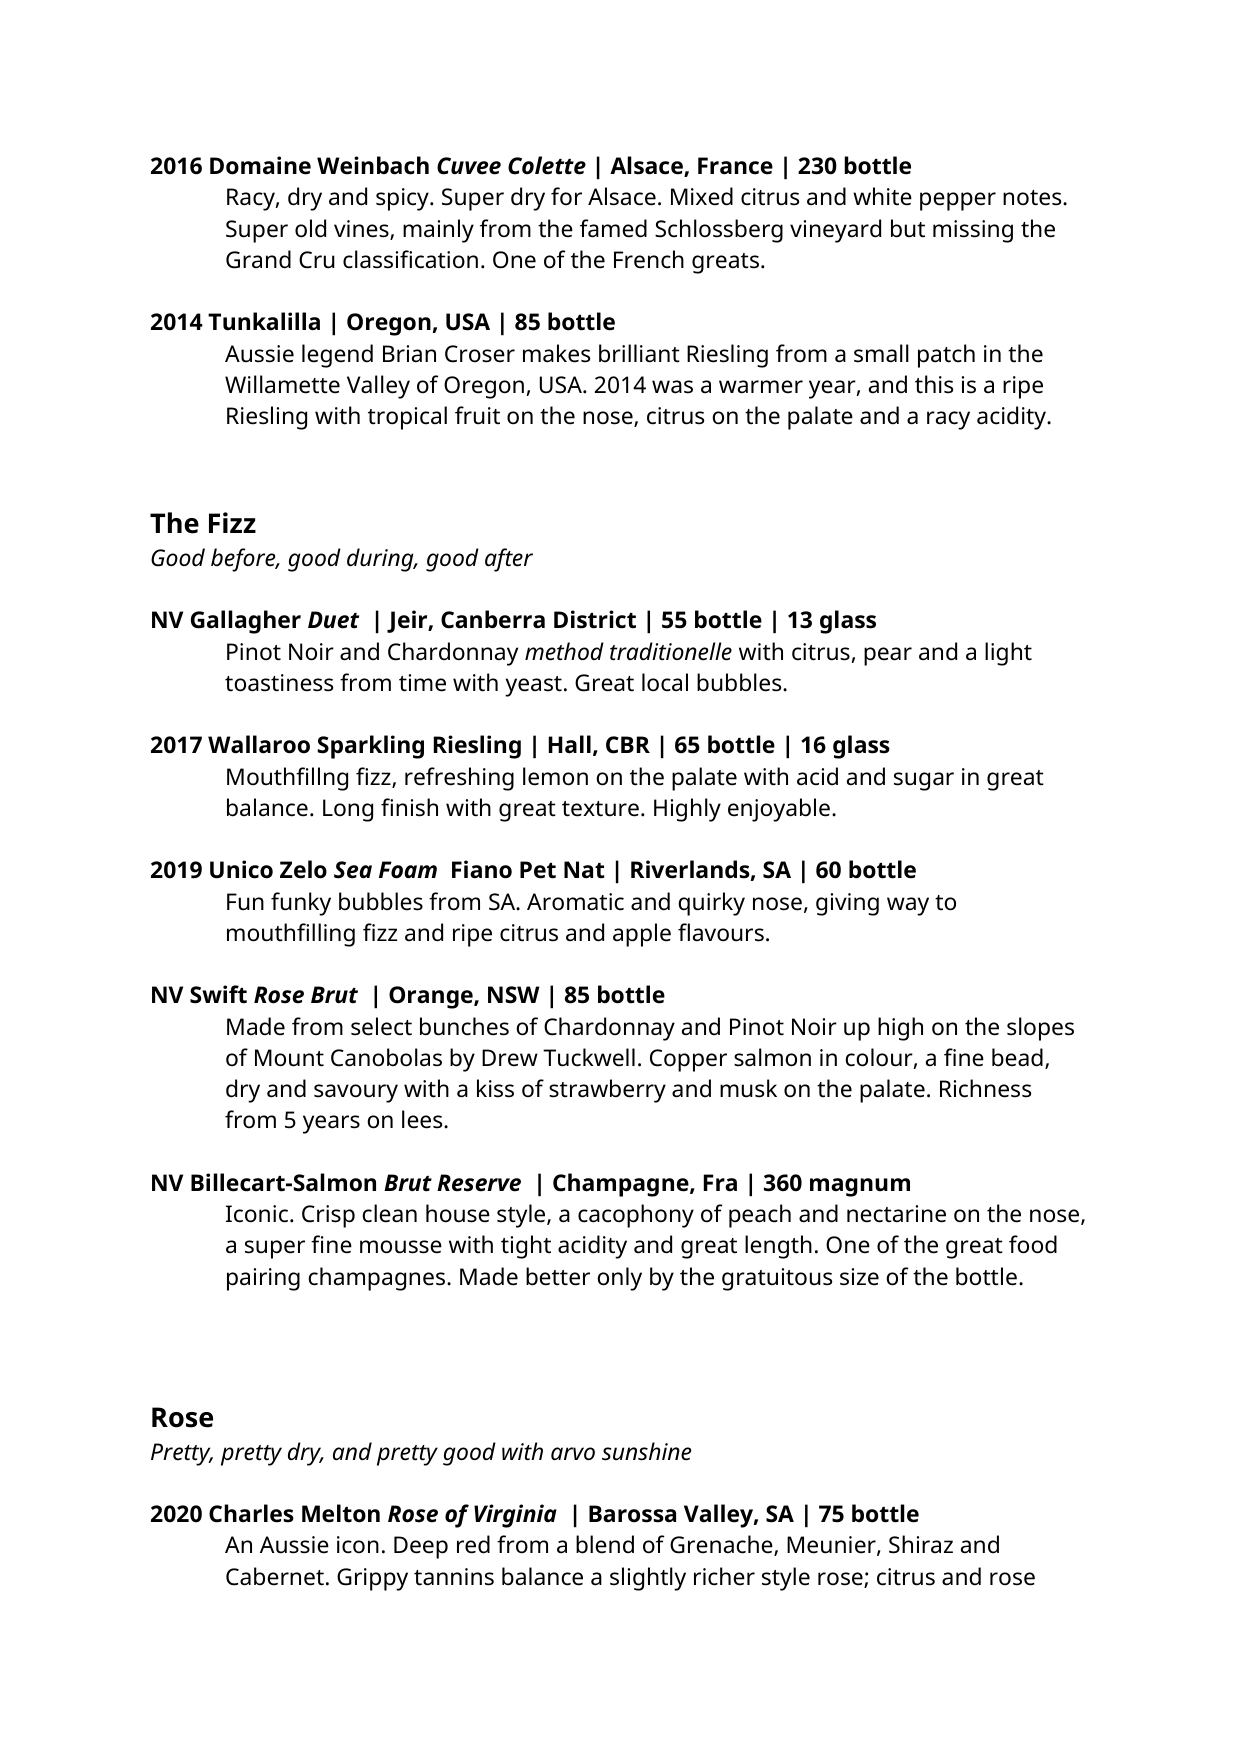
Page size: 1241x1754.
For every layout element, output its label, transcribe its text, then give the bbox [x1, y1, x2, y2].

text The Fizz [150, 505, 1090, 542]
text Mouthfillng fizz, refreshing lemon on the palate with acid and sugar in great balance. Long finish with great texture. Highly enjoyable. [225, 761, 1090, 823]
text Iconic. Crisp clean house style, a cacophony of peach and nectarine on the nose, a super fine mousse with tight acidity and great length. One of the great food pairing champagnes. Made better only by the gratuitous size of the bottle. [225, 1198, 1090, 1292]
text 2019 Unico Zelo Sea Foam Fiano Pet Nat | Riverlands, SA | 60 bottle [150, 854, 1090, 886]
text Fun funky bubbles from SA. Aromatic and quirky nose, giving way to mouthfilling fizz and ripe citrus and apple flavours. [225, 886, 1090, 948]
text Good before, good during, good after [150, 542, 1090, 573]
text Racy, dry and spicy. Super dry for Alsace. Mixed citrus and white pepper notes. Super old vines, mainly from the famed Schlossberg vineyard but missing the Grand Cru classification. One of the French greats. [225, 181, 1090, 275]
text Aussie legend Brian Croser makes brilliant Riesling from a small patch in the Willamette Valley of Oregon, USA. 2014 was a warmer year, and this is a ripe Riesling with tropical fruit on the nose, citrus on the palate and a racy acidity. [225, 337, 1090, 431]
text NV Swift Rose Brut | Orange, NSW | 85 bottle [150, 979, 1090, 1011]
text Pinot Noir and Chardonnay method traditionelle with citrus, pear and a light toastiness from time with yeast. Great local bubbles. [225, 636, 1090, 698]
text 2020 Charles Melton Rose of Virginia | Barossa Valley, SA | 75 bottle [150, 1498, 1090, 1529]
text 2017 Wallaroo Sparkling Riesling | Hall, CBR | 65 bottle | 16 glass [150, 729, 1090, 761]
text 2016 Domaine Weinbach Cuvee Colette | Alsace, France | 230 bottle [150, 150, 1090, 181]
text NV Billecart-Salmon Brut Reserve | Champagne, Fra | 360 magnum [150, 1167, 1090, 1198]
text Made from select bunches of Chardonnay and Pinot Noir up high on the slopes of Mount Canobolas by Drew Tuckwell. Copper salmon in colour, a fine bead, dry and savoury with a kiss of strawberry and musk on the palate. Richness from 5 years on lees. [225, 1011, 1090, 1136]
text NV Gallagher Duet | Jeir, Canberra District | 55 bottle | 13 glass [150, 604, 1090, 636]
text 2014 Tunkalilla | Oregon, USA | 85 bottle [150, 306, 1090, 337]
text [225, 1529, 1090, 1592]
text Rose [150, 1399, 1090, 1436]
text Pretty, pretty dry, and pretty good with arvo sunshine [150, 1436, 1090, 1467]
